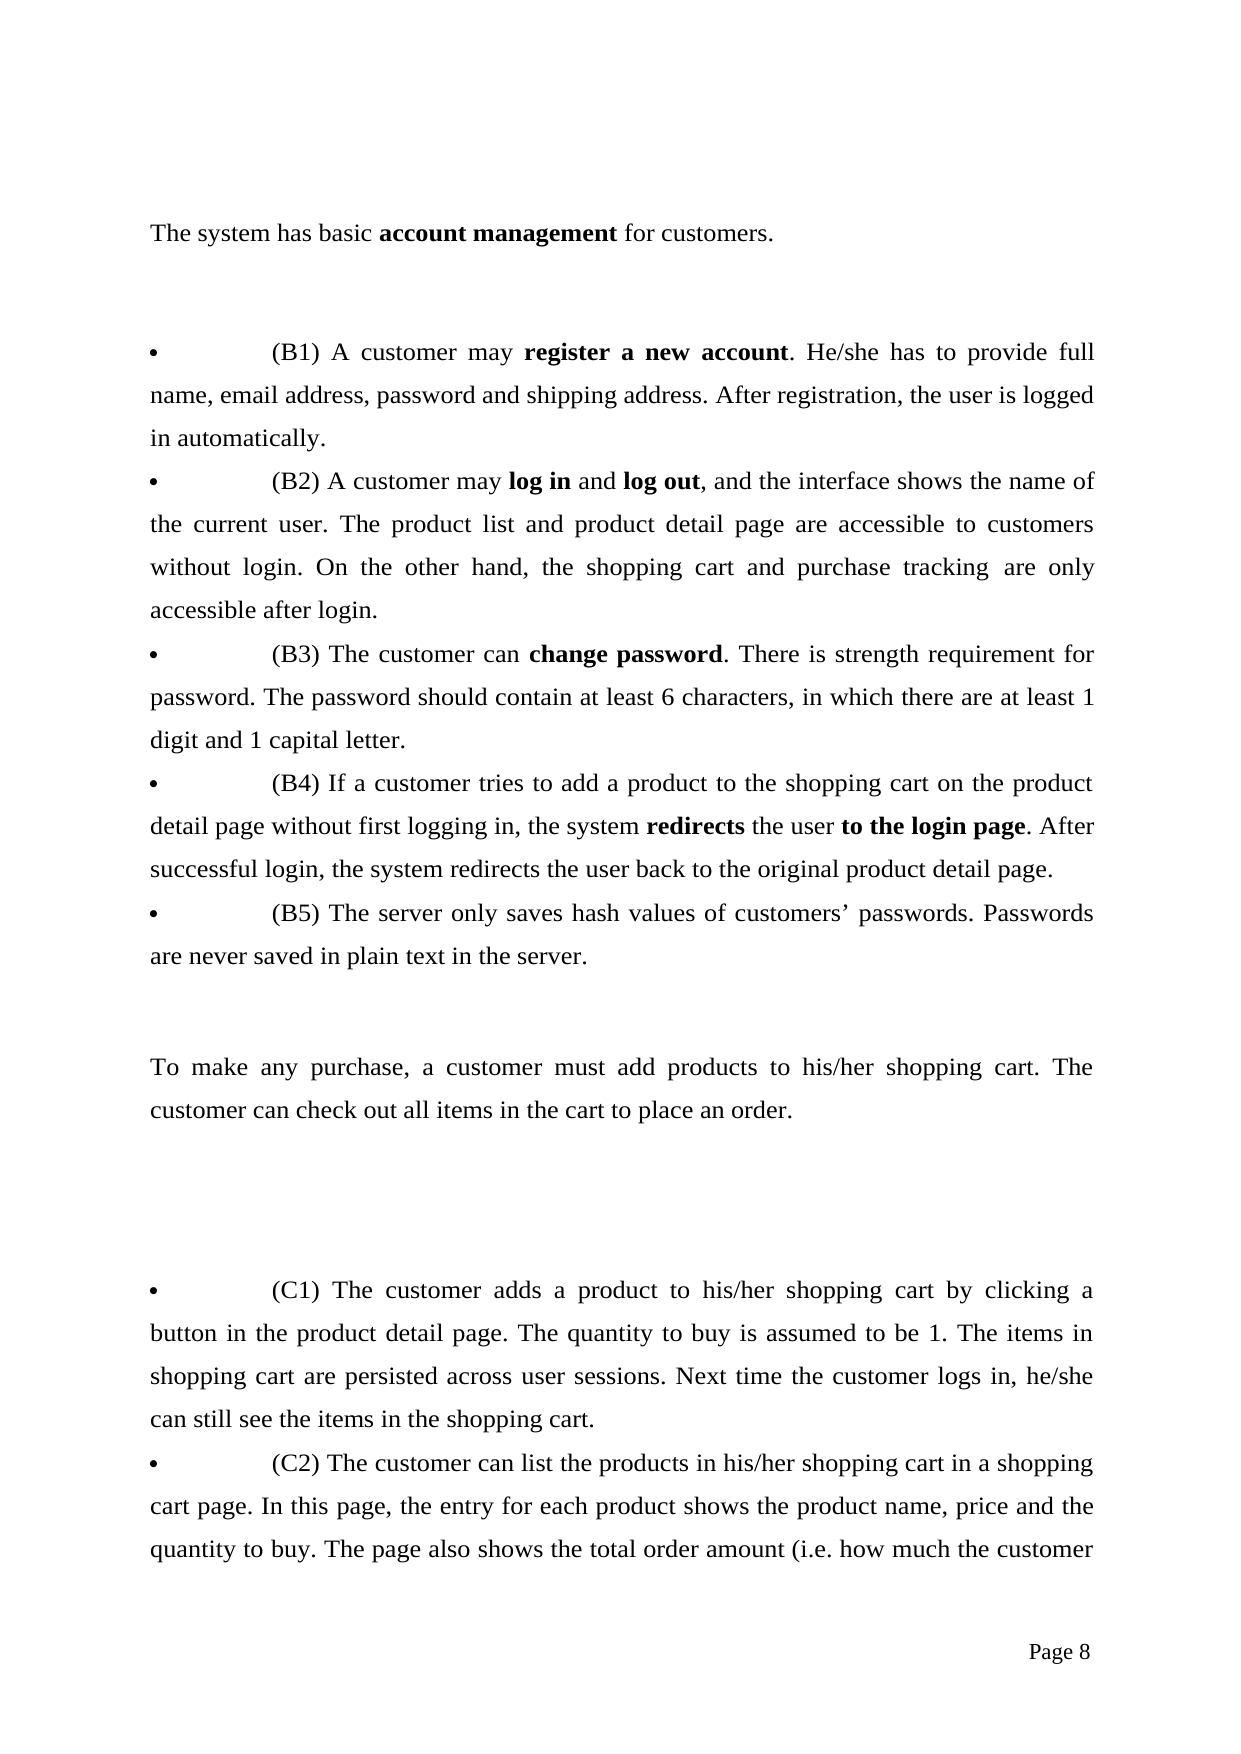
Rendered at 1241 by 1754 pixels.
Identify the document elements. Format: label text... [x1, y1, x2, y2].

list (B5) The server only saves hash values of customers’ passwords. Passwords are never saved in plain text in the server. [150, 898, 1095, 970]
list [150, 1448, 1095, 1563]
list (B1) A customer may register a new account. He/she has to provide full name, email address, password and shipping address. After registration, the user is logged in automatically. [150, 337, 1095, 452]
list (B4) If a customer tries to add a product to the shopping cart on the product detail page without first logging in, the system redirects the user to the login page. After successful login, the system redirects the user back to the original product detail page. [150, 768, 1095, 883]
list (C1) The customer adds a product to his/her shopping cart by clicking a button in the product detail page. The quantity to buy is assumed to be 1. The items in shopping cart are persisted across user sessions. Next time the customer logs in, he/she can still see the items in the shopping cart. [150, 1275, 1095, 1433]
text The system has basic account management for customers. [150, 218, 1095, 247]
text To make any purchase, a customer must add products to his/her shopping cart. The customer can check out all items in the cart to place an order. [150, 1052, 1095, 1124]
list (B2) A customer may log in and log out, and the interface shows the name of the current user. The product list and product detail page are accessible to customers without login. On the other hand, the shopping cart and purchase tracking are only accessible after login. [150, 466, 1095, 624]
list (B3) The customer can change password. There is strength requirement for password. The password should contain at least 6 characters, in which there are at least 1 digit and 1 capital letter. [150, 639, 1095, 754]
